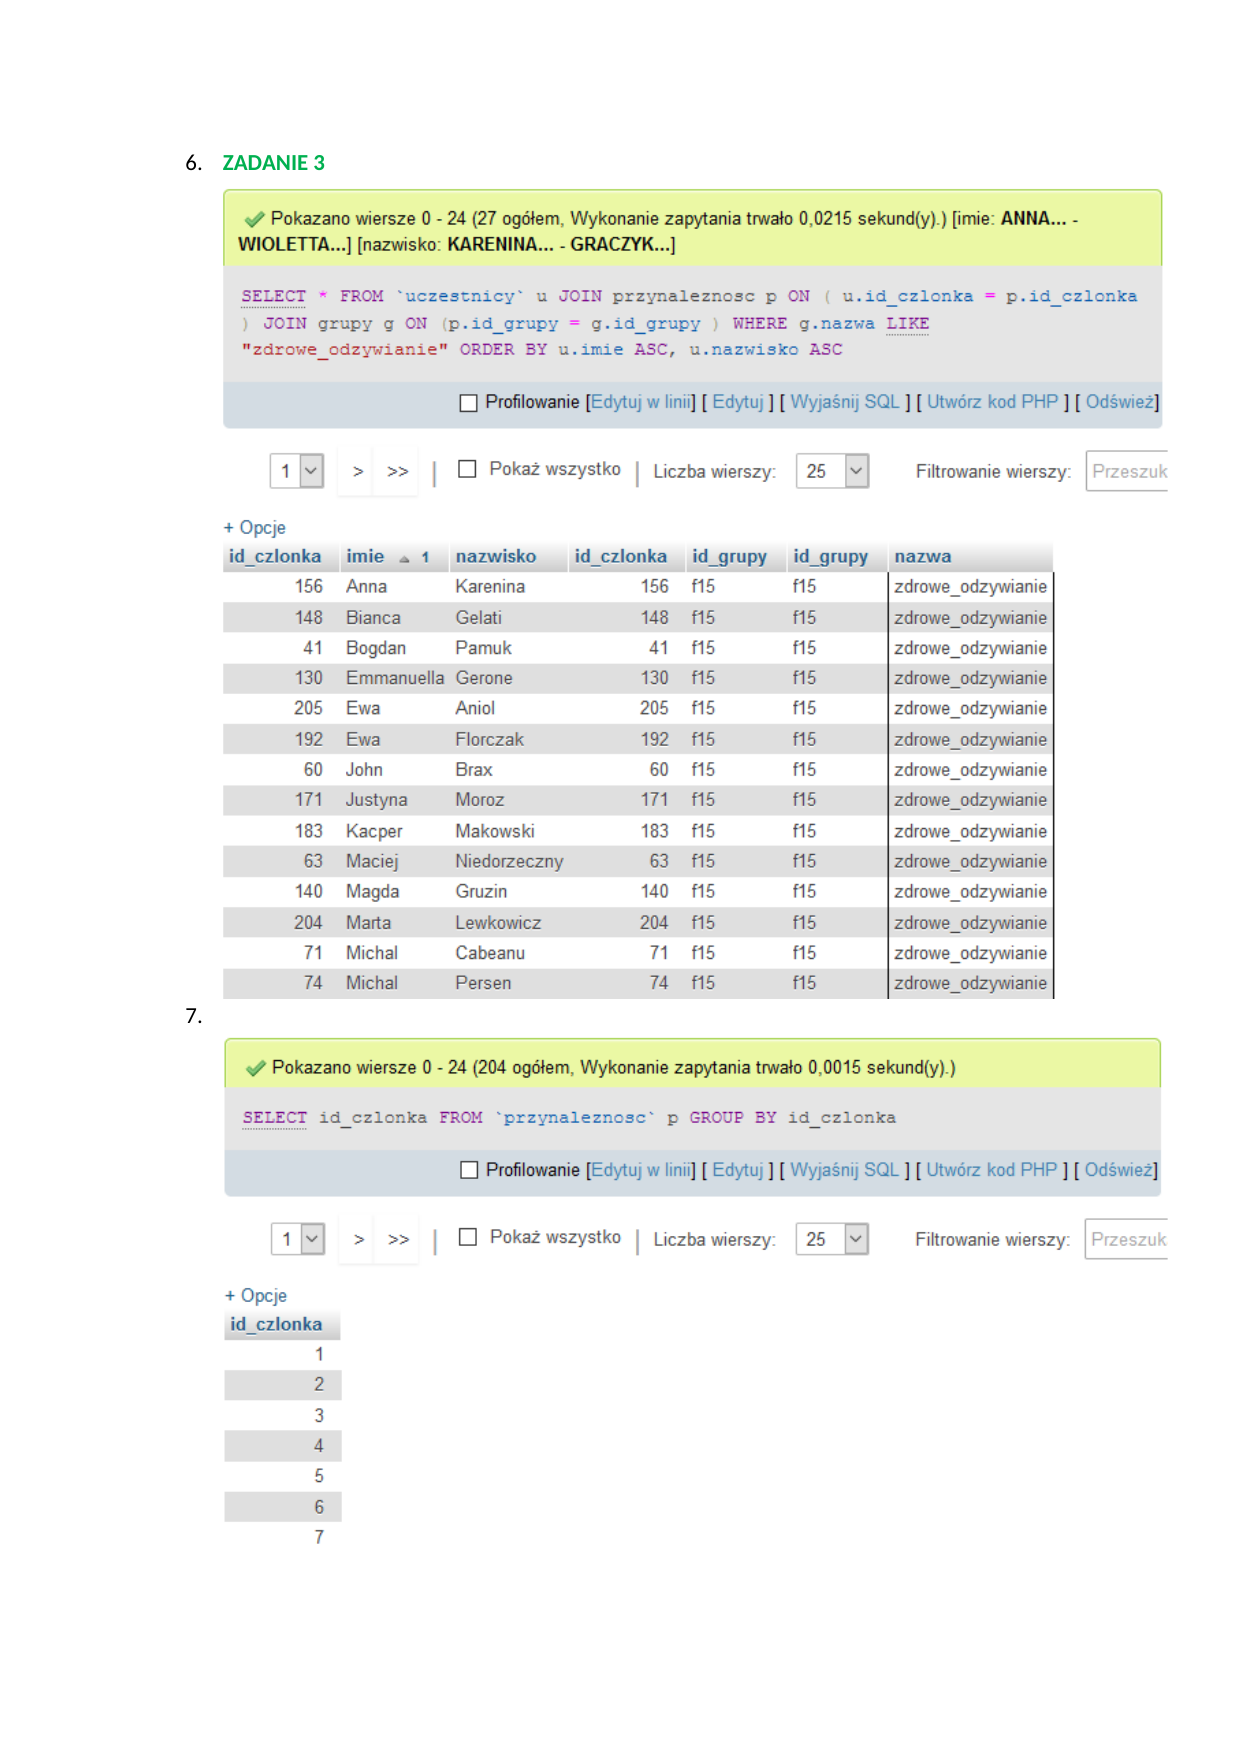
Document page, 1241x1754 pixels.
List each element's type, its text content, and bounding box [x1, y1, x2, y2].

picture [222, 1031, 1168, 1548]
picture [222, 177, 1168, 999]
